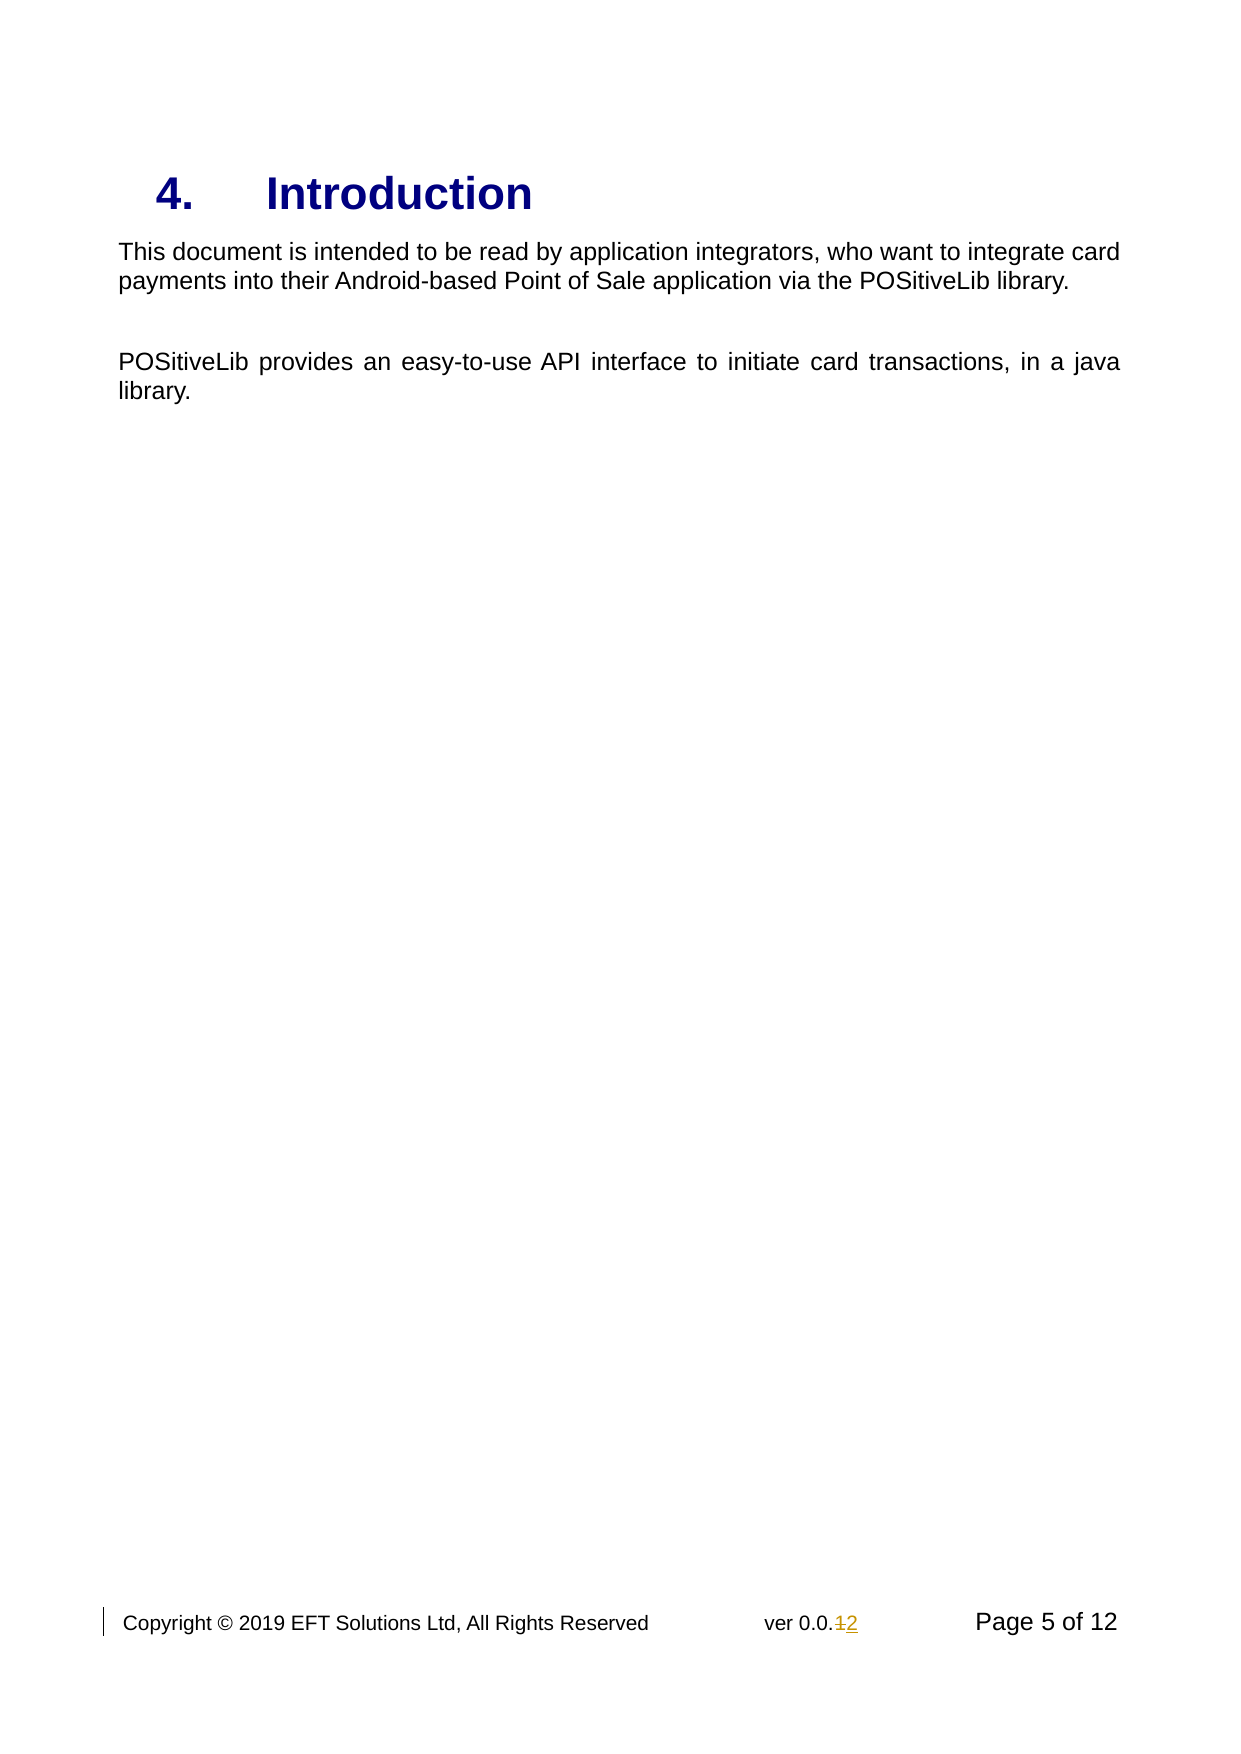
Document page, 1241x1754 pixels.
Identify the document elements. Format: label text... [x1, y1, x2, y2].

subtitle Introduction [156, 166, 1122, 219]
text POSitiveLib provides an easy-to-use API interface to initiate card transactions, in a java library. [118, 347, 1122, 404]
text This document is intended to be read by application integrators, who want to integrate card payments into their Android-based Point of Sale application via the POSitiveLib library. [118, 237, 1122, 294]
